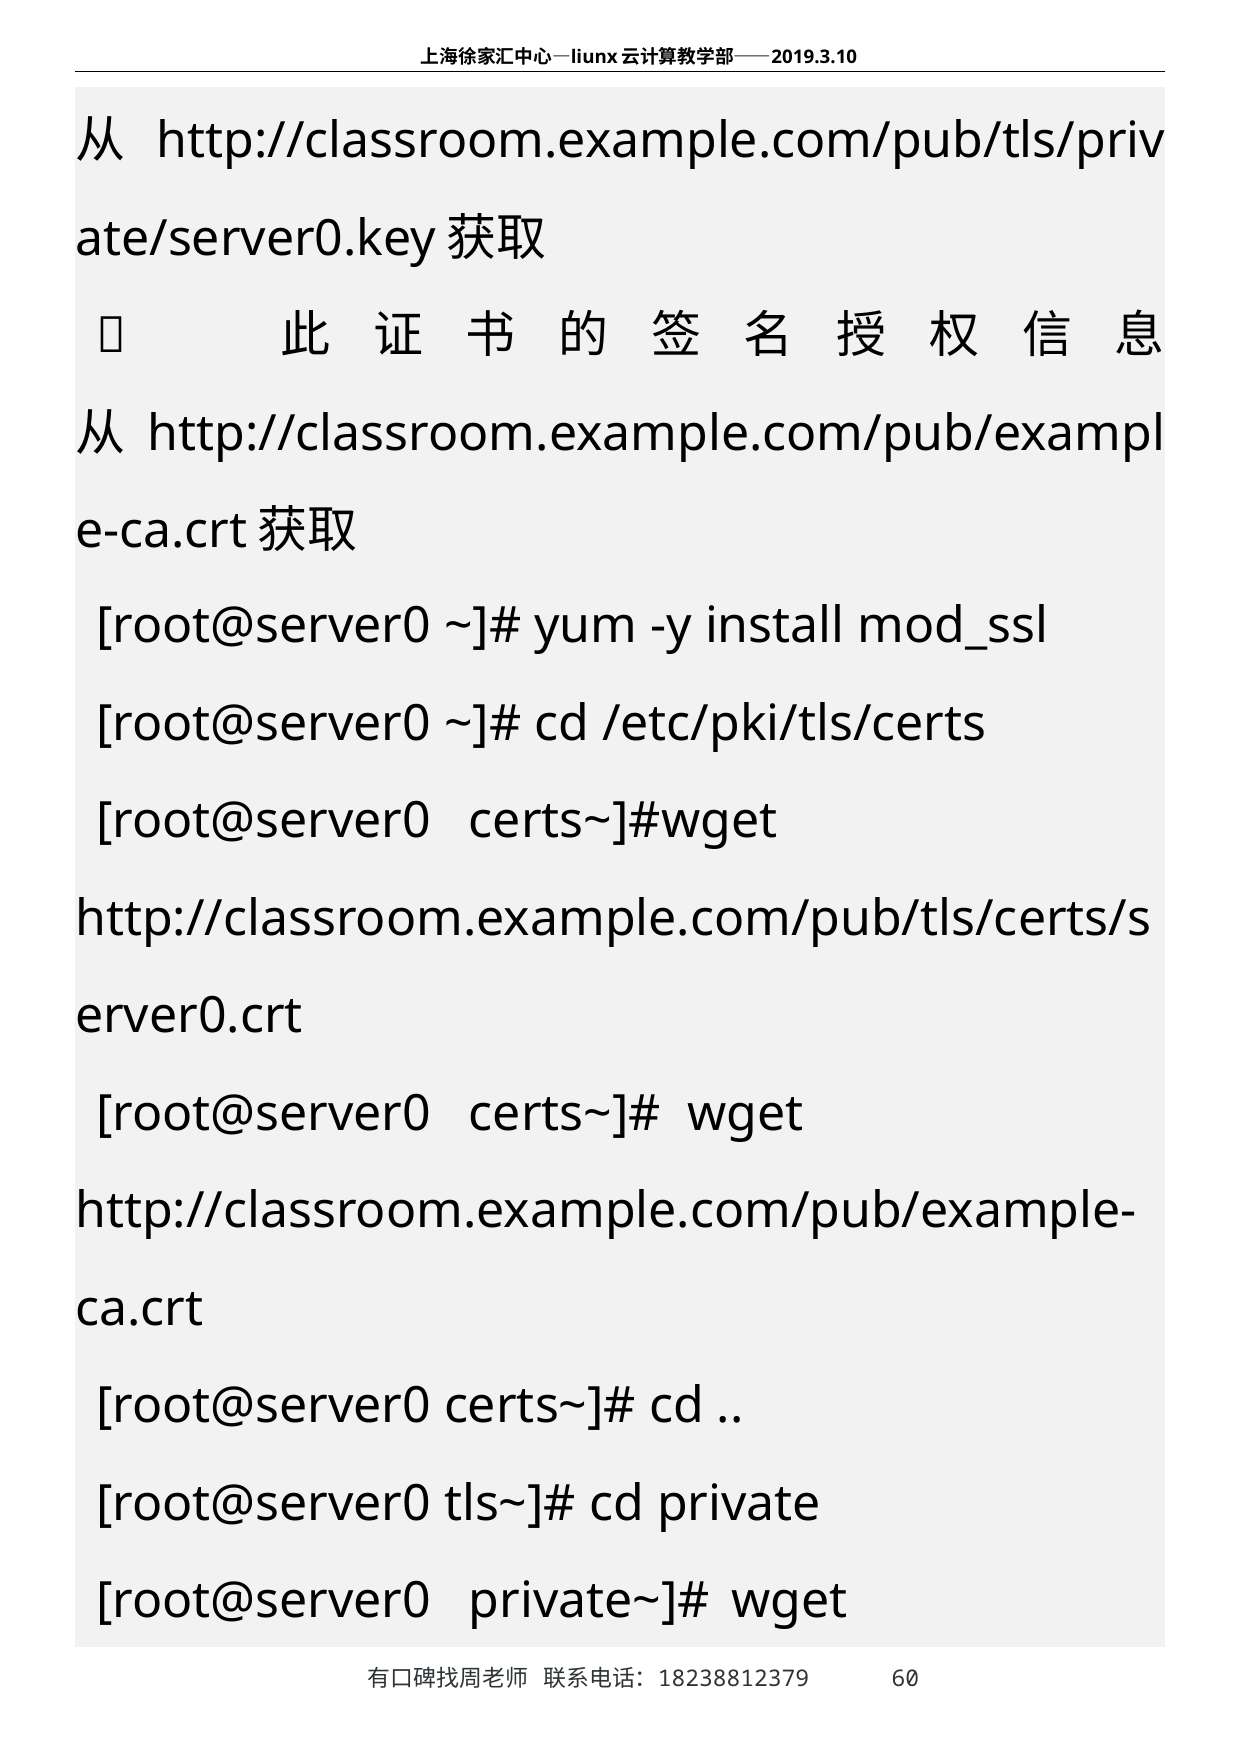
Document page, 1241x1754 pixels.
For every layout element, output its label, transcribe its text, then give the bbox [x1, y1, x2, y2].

text [root@server0 certs~]#wget http://classroom.example.com/pub/tls/certs/server0.crt [75, 770, 1165, 1062]
text [root@server0 tls~]# cd private [75, 1452, 1165, 1550]
text [root@server0 ~]# yum -y install mod_ssl [75, 575, 1165, 672]
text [75, 87, 1165, 282]
text [root@server0 certs~]# wget http://classroom.example.com/pub/example-ca.crt [75, 1062, 1165, 1355]
text  此证书的签名授权信息从 http://classroom.example.com/pub/example-ca.crt获取 [75, 282, 1165, 575]
text [root@server0 certs~]# cd .. [75, 1355, 1165, 1452]
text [75, 1550, 1165, 1647]
text [root@server0 ~]# cd /etc/pki/tls/certs [75, 672, 1165, 770]
